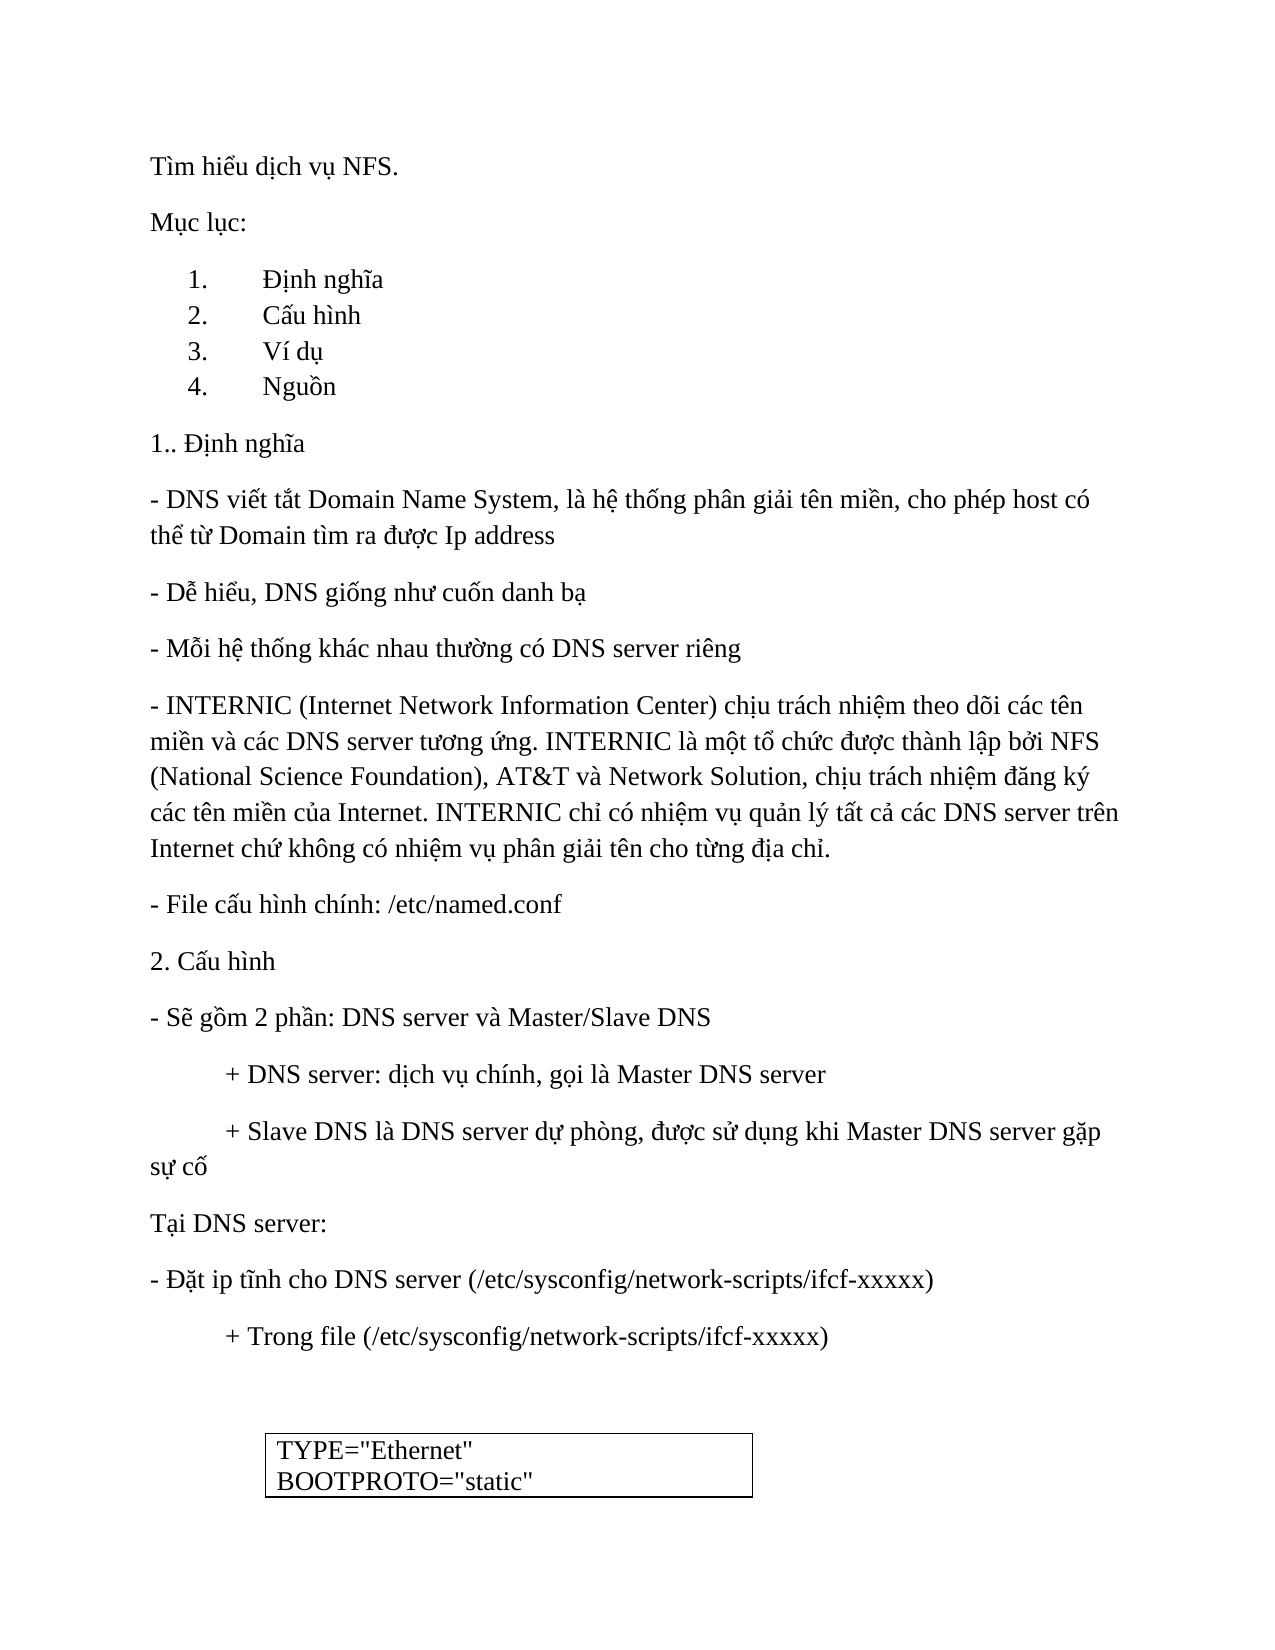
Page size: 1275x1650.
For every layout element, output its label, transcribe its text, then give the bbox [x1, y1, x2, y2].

text Tìm hiểu dịch vụ NFS. [150, 150, 1125, 181]
text - Mỗi hệ thống khác nhau thường có DNS server riêng [150, 632, 1125, 663]
text - INTERNIC (Internet Network Information Center) chịu trách nhiệm theo dõi các tên miền và các DNS server tương ứng. INTERNIC là một tổ chức được thành lập bởi NFS (National Science Foundation), AT&T và Network Solution, chịu trách nhiệm đăng ký các tên miền của Internet. INTERNIC chỉ có nhiệm vụ quản lý tất cả các DNS server trên Internet chứ không có nhiệm vụ phân giải tên cho từng địa chỉ. [150, 689, 1125, 863]
text + Slave DNS là DNS server dự phòng, được sử dụng khi Master DNS server gặp sự cố [150, 1114, 1125, 1181]
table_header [266, 1434, 752, 1496]
text - Đặt ip tĩnh cho DNS server (/etc/sysconfig/network-scripts/ifcf-xxxxx) [150, 1263, 1125, 1294]
text - File cấu hình chính: /etc/named.conf [150, 888, 1125, 919]
text Mục lục: [150, 207, 1125, 238]
text - DNS viết tắt Domain Name System, là hệ thống phân giải tên miền, cho phép host có thể từ Domain tìm ra được Ip address [150, 483, 1125, 550]
text 1.. Định nghĩa [150, 427, 1125, 458]
text - Dễ hiểu, DNS giống như cuốn danh bạ [150, 576, 1125, 607]
list Định nghĩa [187, 263, 1125, 294]
text + Trong file (/etc/sysconfig/network-scripts/ifcf-xxxxx) [150, 1320, 1125, 1351]
list Nguồn [187, 370, 1125, 401]
list Ví dụ [187, 334, 1125, 366]
list Cấu hình [187, 299, 1125, 330]
text Tại DNS server: [150, 1207, 1125, 1238]
text + DNS server: dịch vụ chính, gọi là Master DNS server [150, 1058, 1125, 1089]
text 2. Cấu hình [150, 945, 1125, 976]
text - Sẽ gồm 2 phần: DNS server và Master/Slave DNS [150, 1001, 1125, 1033]
